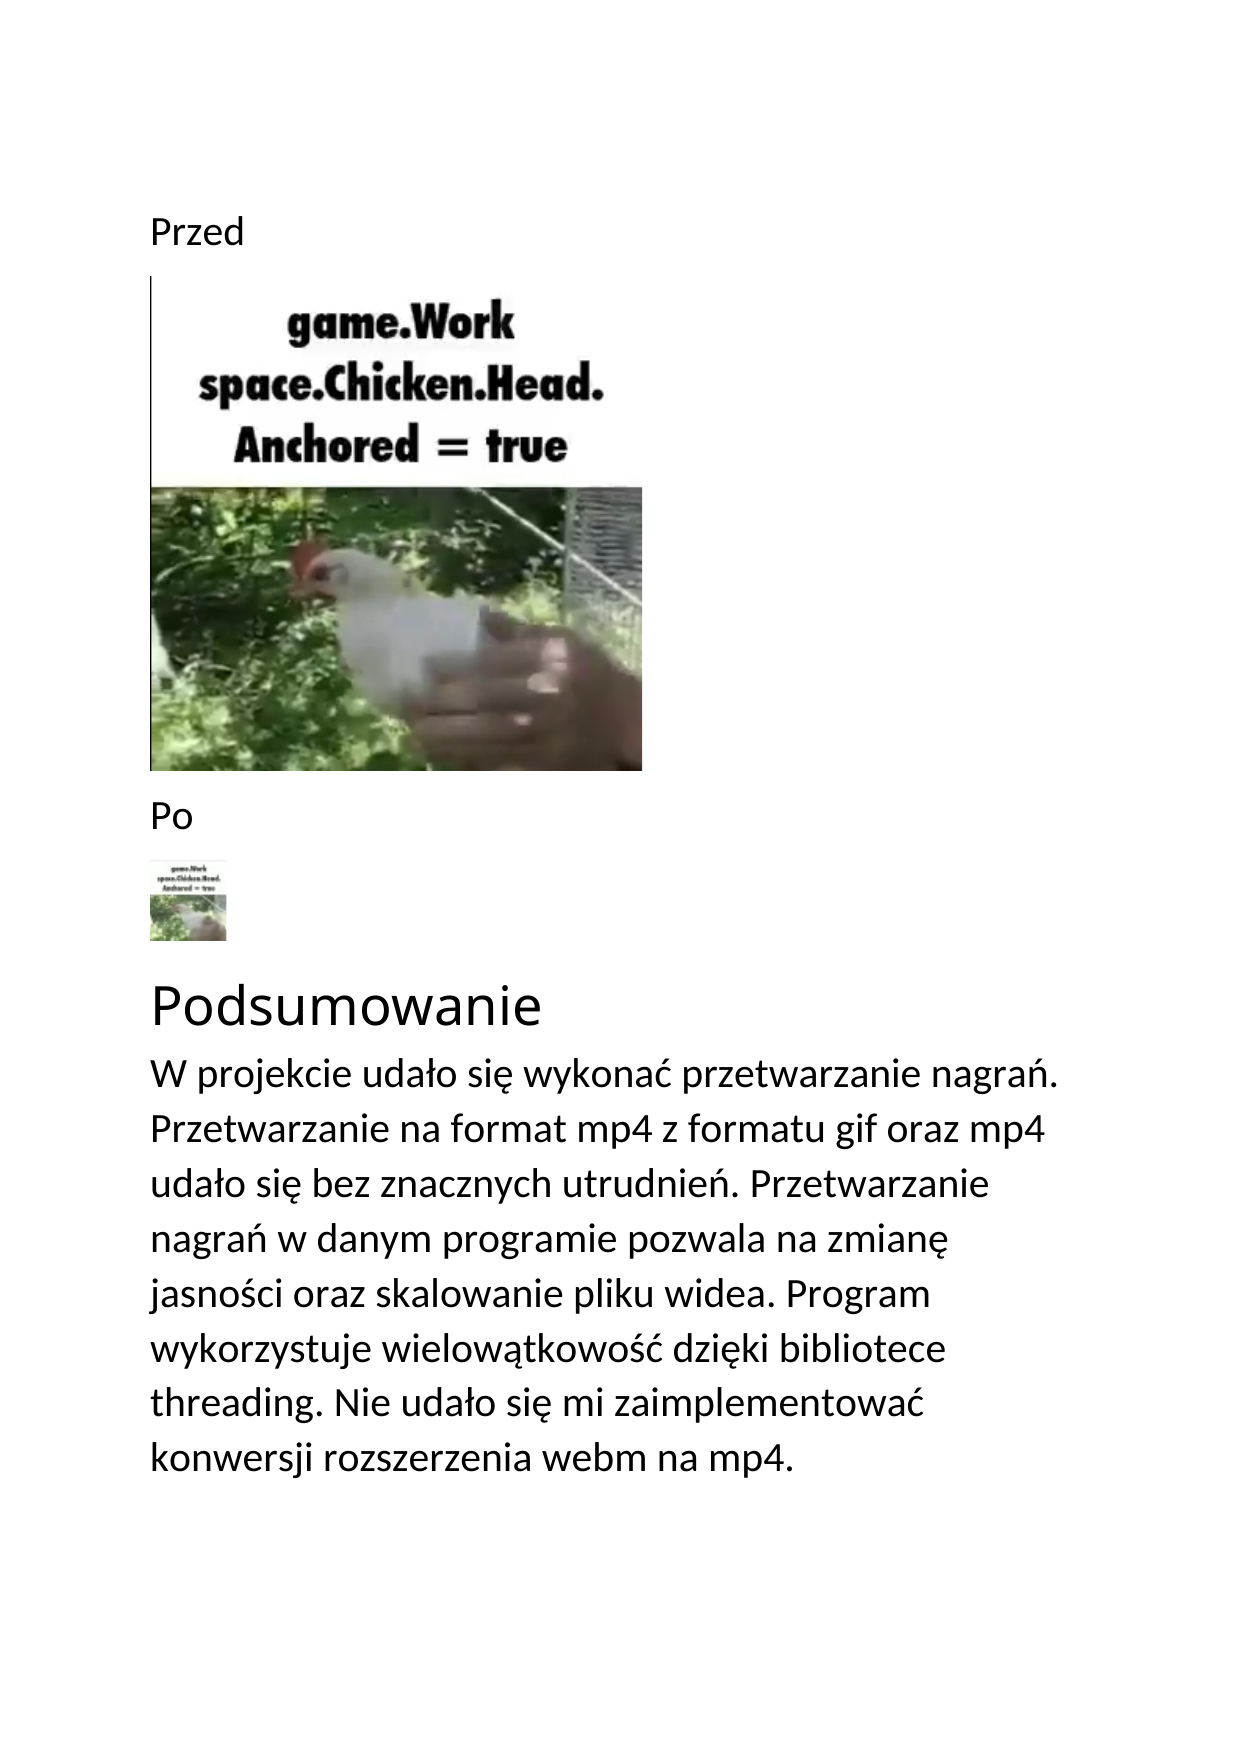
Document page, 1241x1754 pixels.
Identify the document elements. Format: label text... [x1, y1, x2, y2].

text W projekcie udało się wykonać przetwarzanie nagrań. Przetwarzanie na format mp4 z formatu gif oraz mp4 udało się bez znacznych utrudnień. Przetwarzanie nagrań w danym programie pozwala na zmianę jasności oraz skalowanie pliku widea. Program wykorzystuje wielowątkowość dzięki bibliotece threading. Nie udało się mi zaimplementować konwersji rozszerzenia webm na mp4. [150, 1047, 1090, 1482]
picture [150, 860, 227, 941]
text Po [150, 789, 1090, 840]
text Przed [150, 150, 1090, 256]
subtitle Podsumowanie [150, 967, 1090, 1041]
picture [150, 276, 643, 771]
